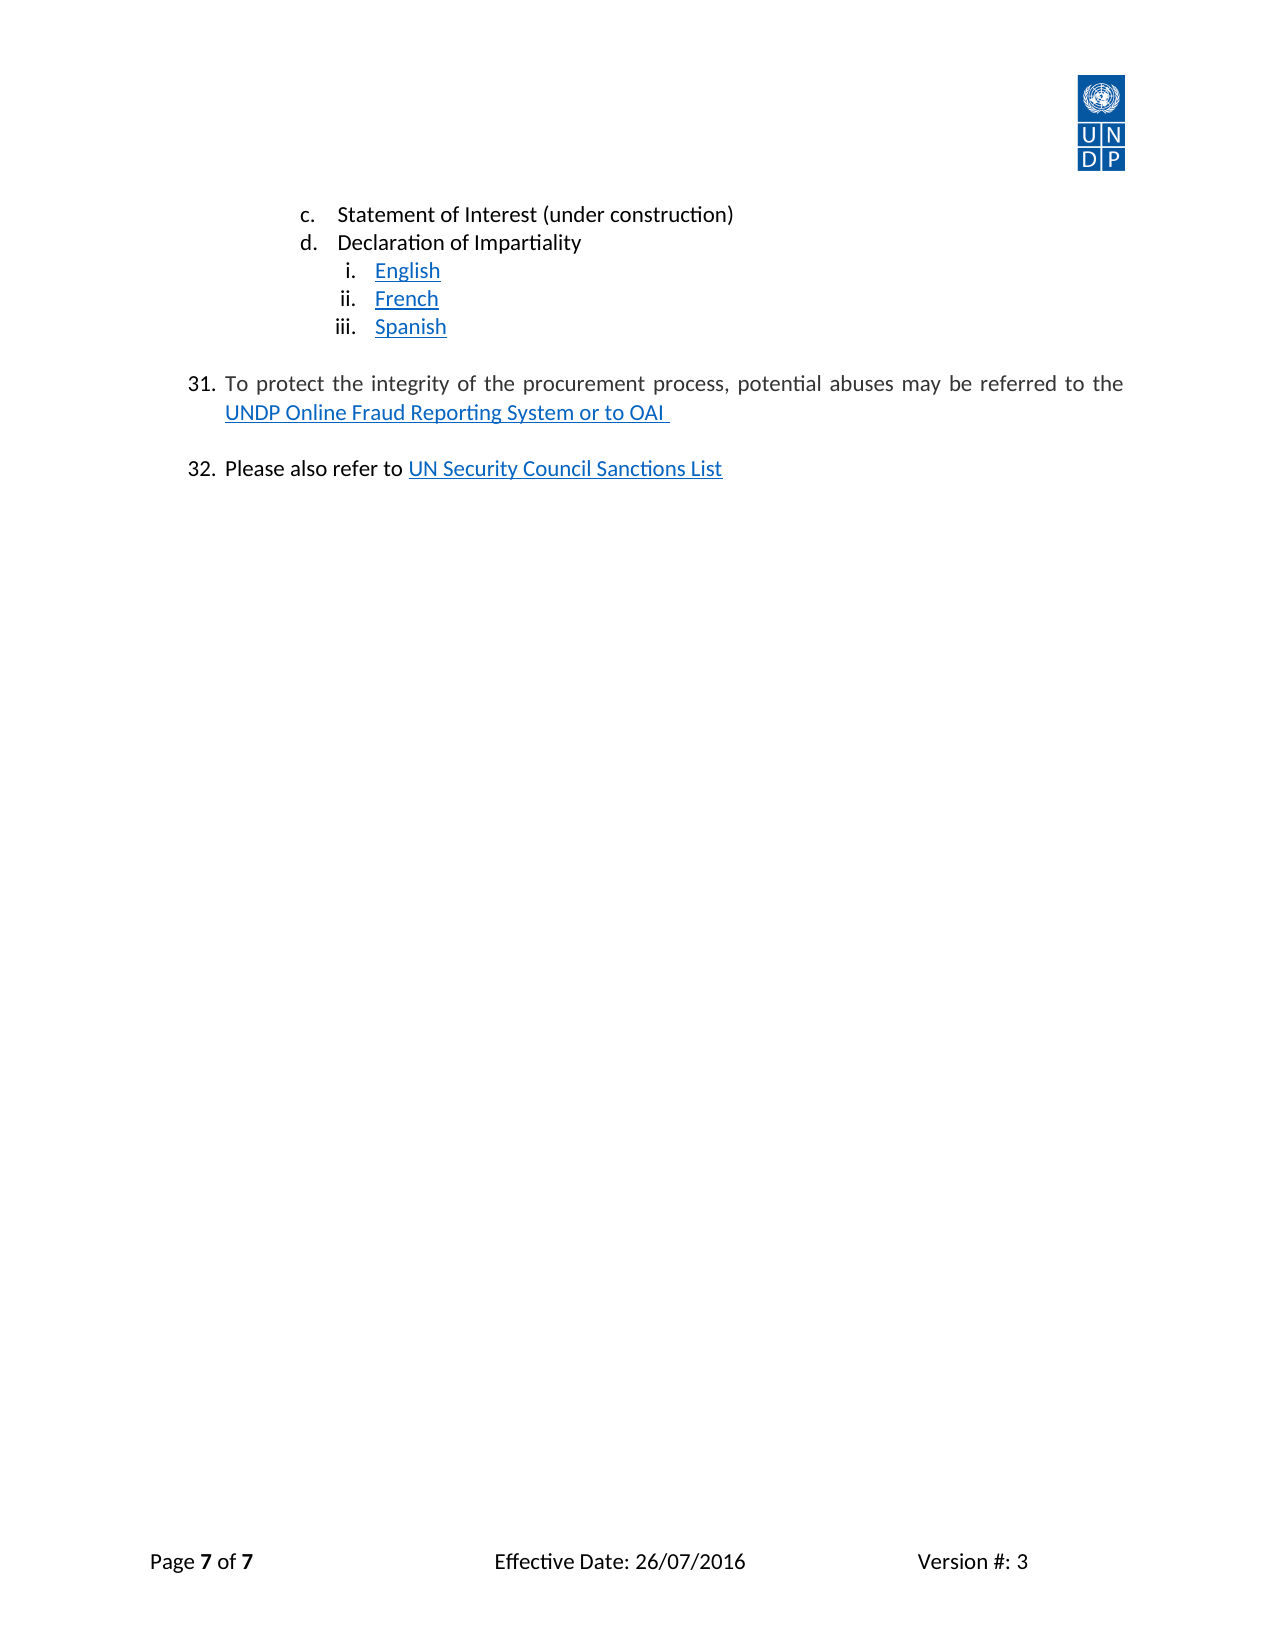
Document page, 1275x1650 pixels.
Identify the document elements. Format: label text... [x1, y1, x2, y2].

list French [356, 284, 1125, 312]
list English [356, 256, 1125, 284]
list Statement of Interest (under construction) [300, 200, 1125, 228]
list To protect the integrity of the procurement process, potential abuses may be referred to the UNDP Online Fraud Reporting System or to OAI [187, 369, 1125, 426]
list Declaration of Impartiality [300, 228, 1125, 256]
picture [1076, 75, 1125, 173]
list Please also refer to UN Security Council Sanctions List Structure Element - Description [187, 454, 1125, 482]
list Spanish [356, 312, 1125, 340]
